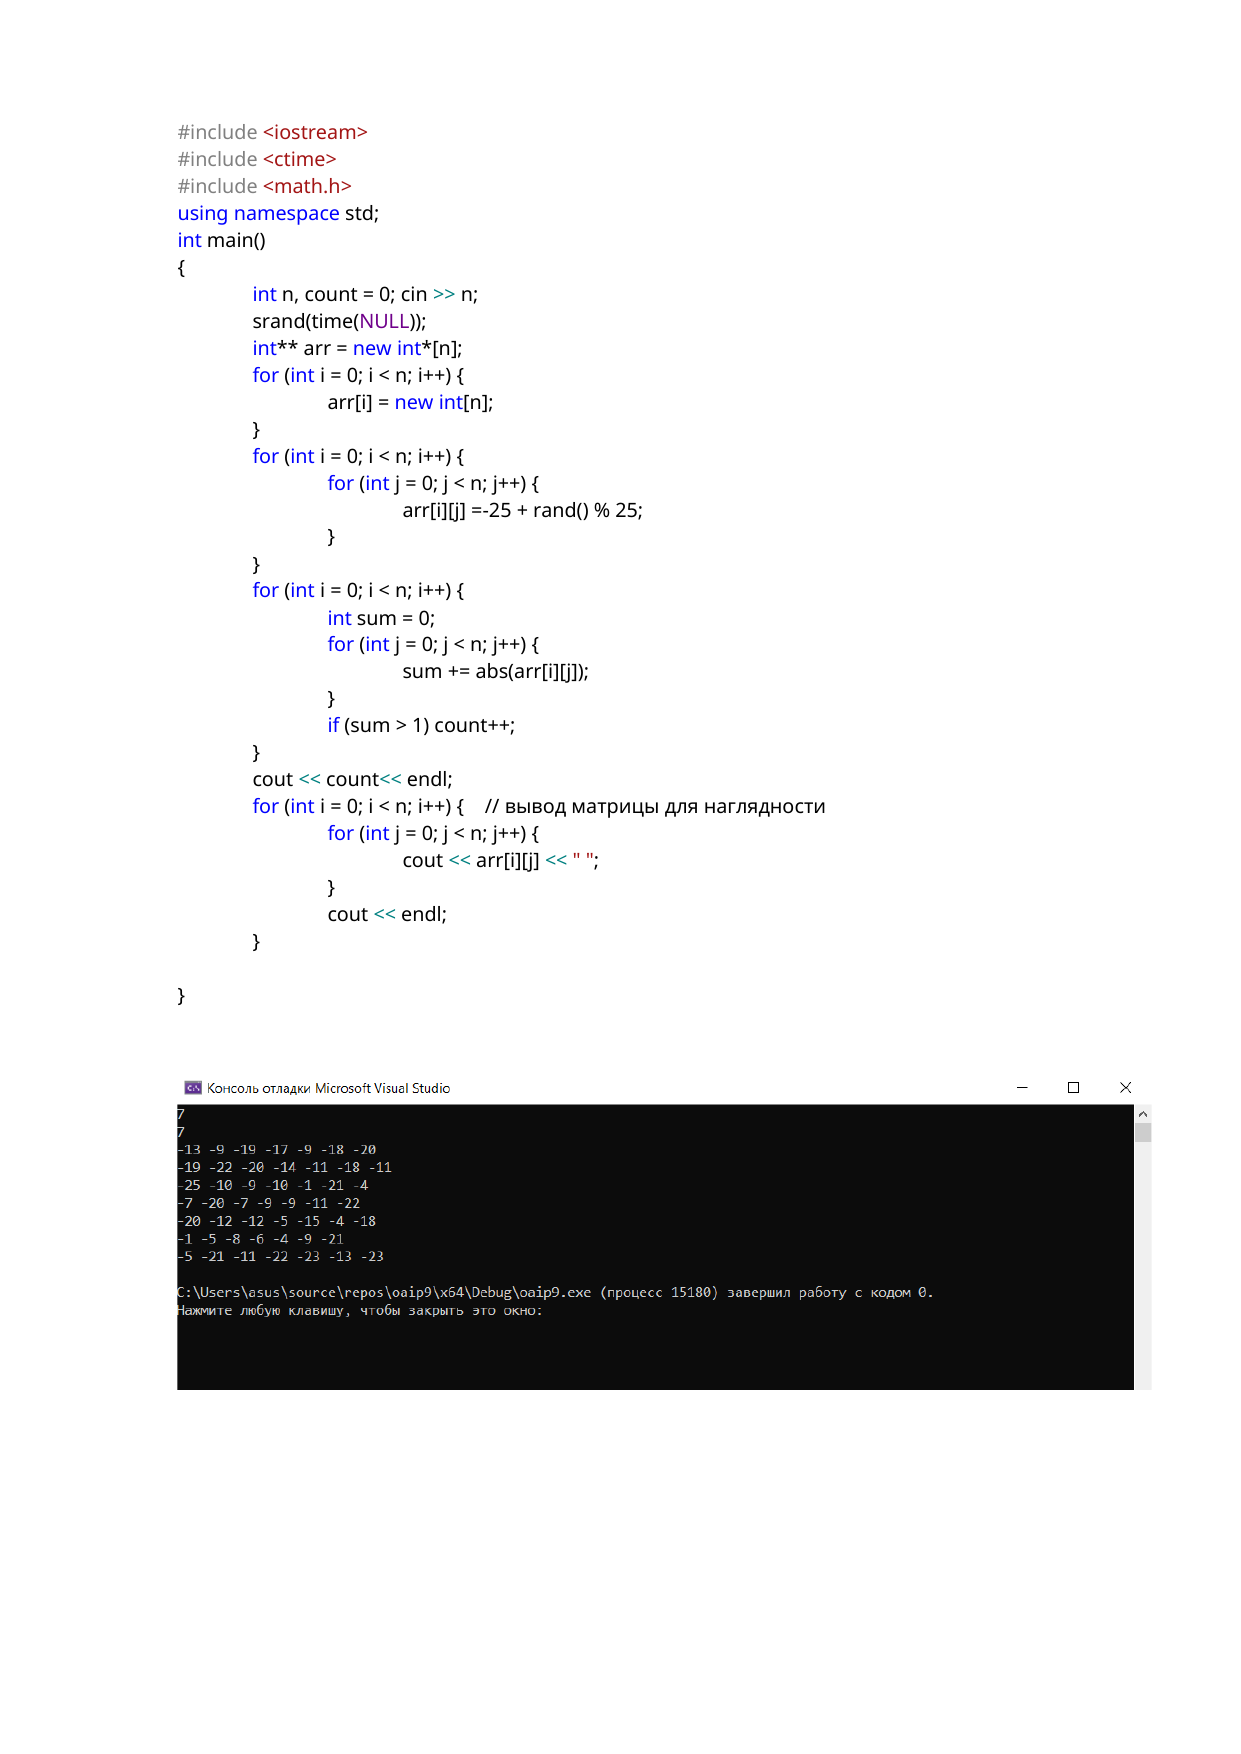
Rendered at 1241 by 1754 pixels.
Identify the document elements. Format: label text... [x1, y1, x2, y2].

text } [177, 685, 1152, 712]
text for (int j = 0; j < n; j++) { [177, 469, 1152, 496]
text int** arr = new int*[n]; [177, 334, 1152, 361]
text cout << count<< endl; [177, 766, 1152, 793]
text } [177, 739, 1152, 766]
text int main() [177, 226, 1152, 253]
text int n, count = 0; cin >> n; [177, 280, 1152, 307]
text for (int j = 0; j < n; j++) { [177, 631, 1152, 658]
text using namespace std; [177, 199, 1152, 226]
text for (int i = 0; i < n; i++) { [177, 577, 1152, 604]
text } [177, 550, 1152, 577]
text } [177, 981, 1152, 1008]
text for (int i = 0; i < n; i++) { [177, 442, 1152, 469]
text } [177, 415, 1152, 442]
text cout << arr[i][j] << " "; [177, 847, 1152, 873]
picture [177, 1072, 1152, 1390]
text int sum = 0; [177, 604, 1152, 631]
text cout << endl; [177, 901, 1152, 927]
text #include <math.h> [177, 172, 1152, 199]
text for (int i = 0; i < n; i++) { // вывод матрицы для наглядности [177, 793, 1152, 819]
text } [177, 523, 1152, 550]
text for (int j = 0; j < n; j++) { [177, 819, 1152, 847]
text } [177, 927, 1152, 954]
text arr[i] = new int[n]; [177, 388, 1152, 415]
text for (int i = 0; i < n; i++) { [177, 361, 1152, 388]
text { [177, 253, 1152, 280]
text if (sum > 1) count++; [177, 712, 1152, 739]
text } [177, 873, 1152, 901]
text #include <iostream> [177, 118, 1152, 145]
text srand(time(NULL)); [177, 307, 1152, 334]
text sum += abs(arr[i][j]); [177, 658, 1152, 685]
text arr[i][j] =-25 + rand() % 25; [177, 496, 1152, 523]
text #include <ctime> [177, 145, 1152, 172]
